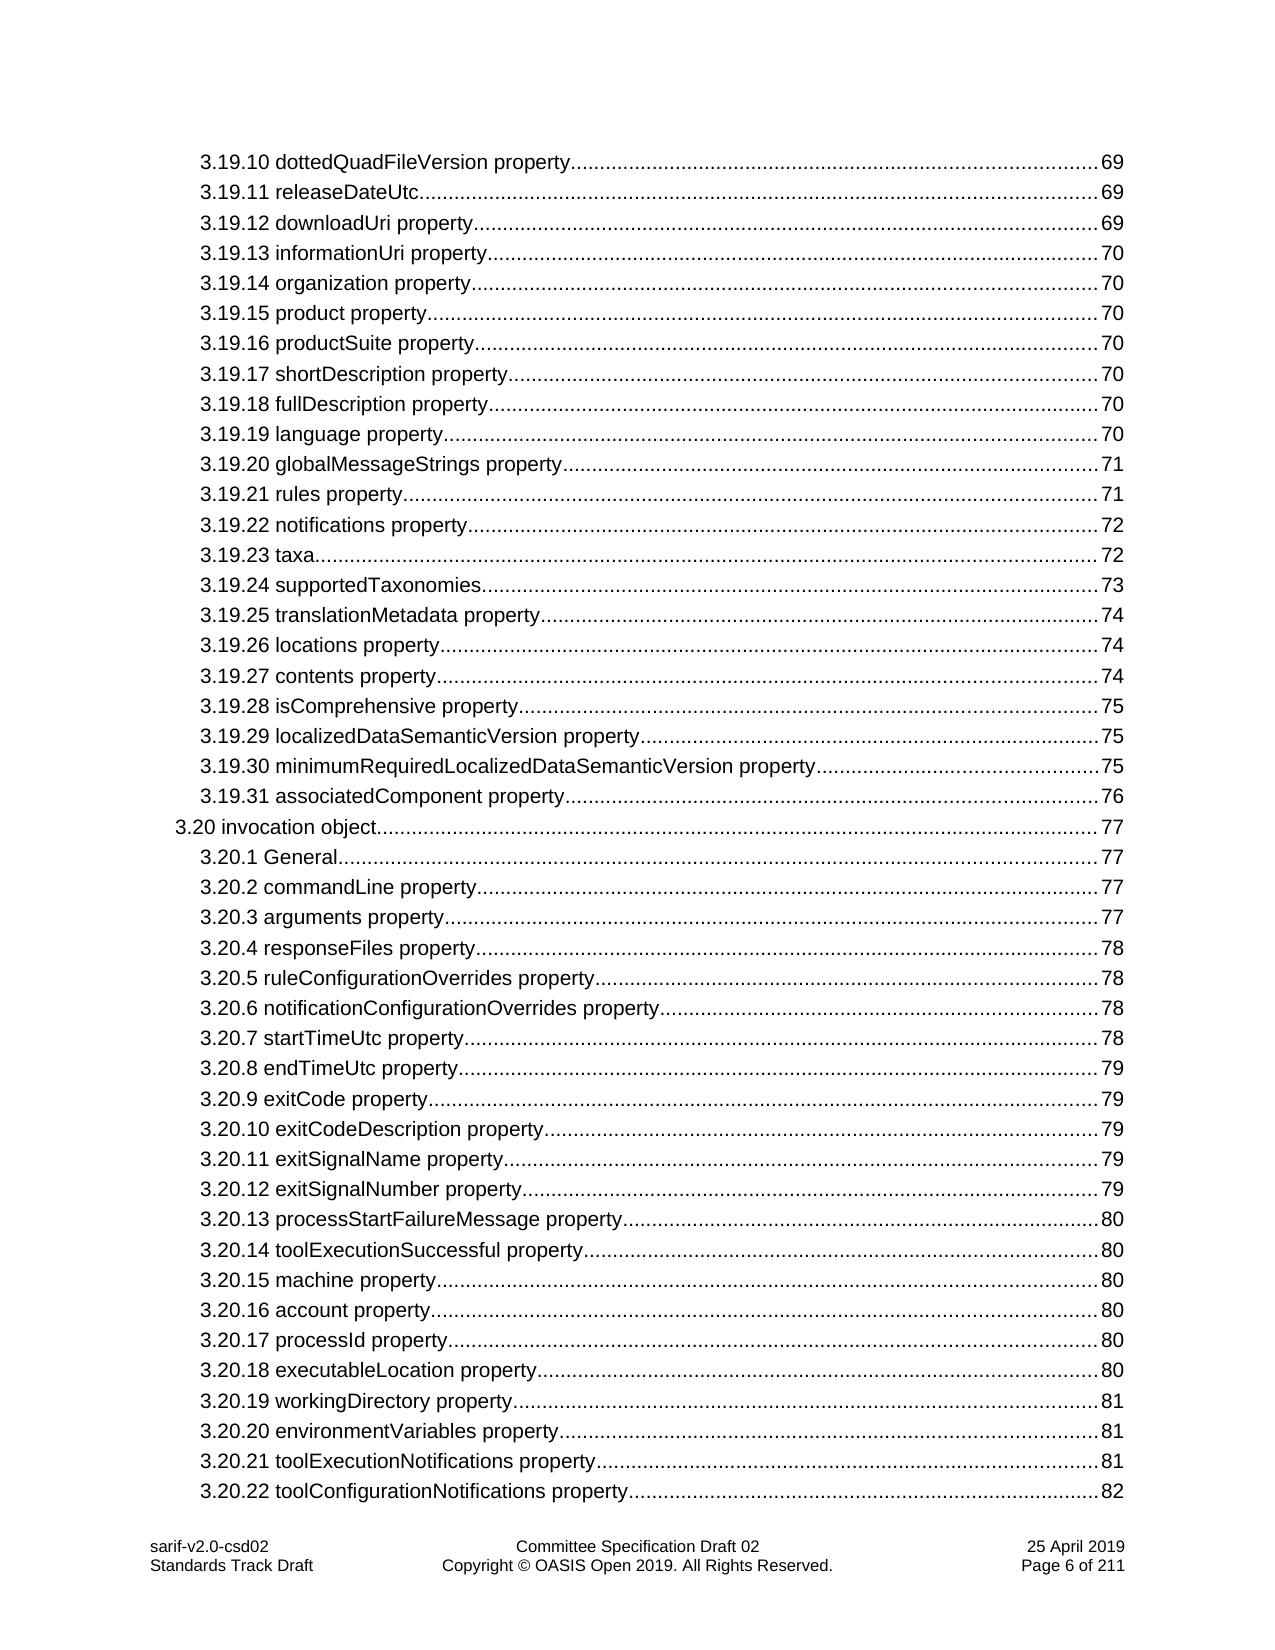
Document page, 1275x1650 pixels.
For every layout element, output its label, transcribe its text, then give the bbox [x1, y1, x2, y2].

text 3.19.22 notifications property 72 [200, 512, 1125, 536]
text 3.20.4 responseFiles property 78 [200, 935, 1125, 959]
text 3.20.20 environmentVariables property 81 [200, 1419, 1125, 1443]
text 3.20.12 exitSignalNumber property 79 [200, 1177, 1125, 1201]
text 3.20.11 exitSignalName property 79 [200, 1147, 1125, 1171]
text 3.20 invocation object 77 [175, 814, 1125, 838]
text 3.19.10 dottedQuadFileVersion property 69 [200, 150, 1125, 174]
text 3.20.9 exitCode property 79 [200, 1086, 1125, 1110]
text 3.19.23 taxa 72 [200, 543, 1125, 567]
text 3.19.20 globalMessageStrings property 71 [200, 452, 1125, 476]
text 3.19.13 informationUri property 70 [200, 241, 1125, 264]
text 3.20.18 executableLocation property 80 [200, 1358, 1125, 1382]
text 3.19.19 language property 70 [200, 422, 1125, 446]
text 3.19.18 fullDescription property 70 [200, 392, 1125, 416]
text 3.20.17 processId property 80 [200, 1328, 1125, 1352]
text 3.19.28 isComprehensive property 75 [200, 694, 1125, 718]
text 3.19.24 supportedTaxonomies 73 [200, 573, 1125, 597]
text 3.19.30 minimumRequiredLocalizedDataSemanticVersion property 75 [200, 754, 1125, 778]
text 3.20.21 toolExecutionNotifications property 81 [200, 1449, 1125, 1473]
text 3.19.25 translationMetadata property 74 [200, 603, 1125, 627]
text 3.20.15 machine property 80 [200, 1268, 1125, 1292]
text 3.19.27 contents property 74 [200, 663, 1125, 687]
text 3.20.6 notificationConfigurationOverrides property 78 [200, 996, 1125, 1020]
text 3.19.16 productSuite property 70 [200, 331, 1125, 355]
text 3.20.5 ruleConfigurationOverrides property 78 [200, 966, 1125, 989]
text 3.20.16 account property 80 [200, 1298, 1125, 1322]
text 3.20.1 General 77 [200, 845, 1125, 869]
text 3.20.22 toolConfigurationNotifications property 82 [200, 1479, 1125, 1503]
text 3.19.14 organization property 70 [200, 271, 1125, 295]
text 3.20.7 startTimeUtc property 78 [200, 1026, 1125, 1050]
text 3.19.29 localizedDataSemanticVersion property 75 [200, 724, 1125, 748]
text 3.20.14 toolExecutionSuccessful property 80 [200, 1237, 1125, 1261]
text 3.19.12 downloadUri property 69 [200, 210, 1125, 234]
text 3.20.2 commandLine property 77 [200, 875, 1125, 899]
text 3.19.11 releaseDateUtc 69 [200, 180, 1125, 204]
text 3.19.26 locations property 74 [200, 633, 1125, 657]
text 3.20.13 processStartFailureMessage property 80 [200, 1207, 1125, 1231]
text 3.20.19 workingDirectory property 81 [200, 1388, 1125, 1412]
text 3.19.21 rules property 71 [200, 482, 1125, 506]
text 3.19.15 product property 70 [200, 301, 1125, 325]
text 3.20.10 exitCodeDescription property 79 [200, 1117, 1125, 1141]
text 3.19.17 shortDescription property 70 [200, 361, 1125, 385]
text 3.20.3 arguments property 77 [200, 905, 1125, 929]
text 3.20.8 endTimeUtc property 79 [200, 1056, 1125, 1080]
text 3.19.31 associatedComponent property 76 [200, 784, 1125, 808]
